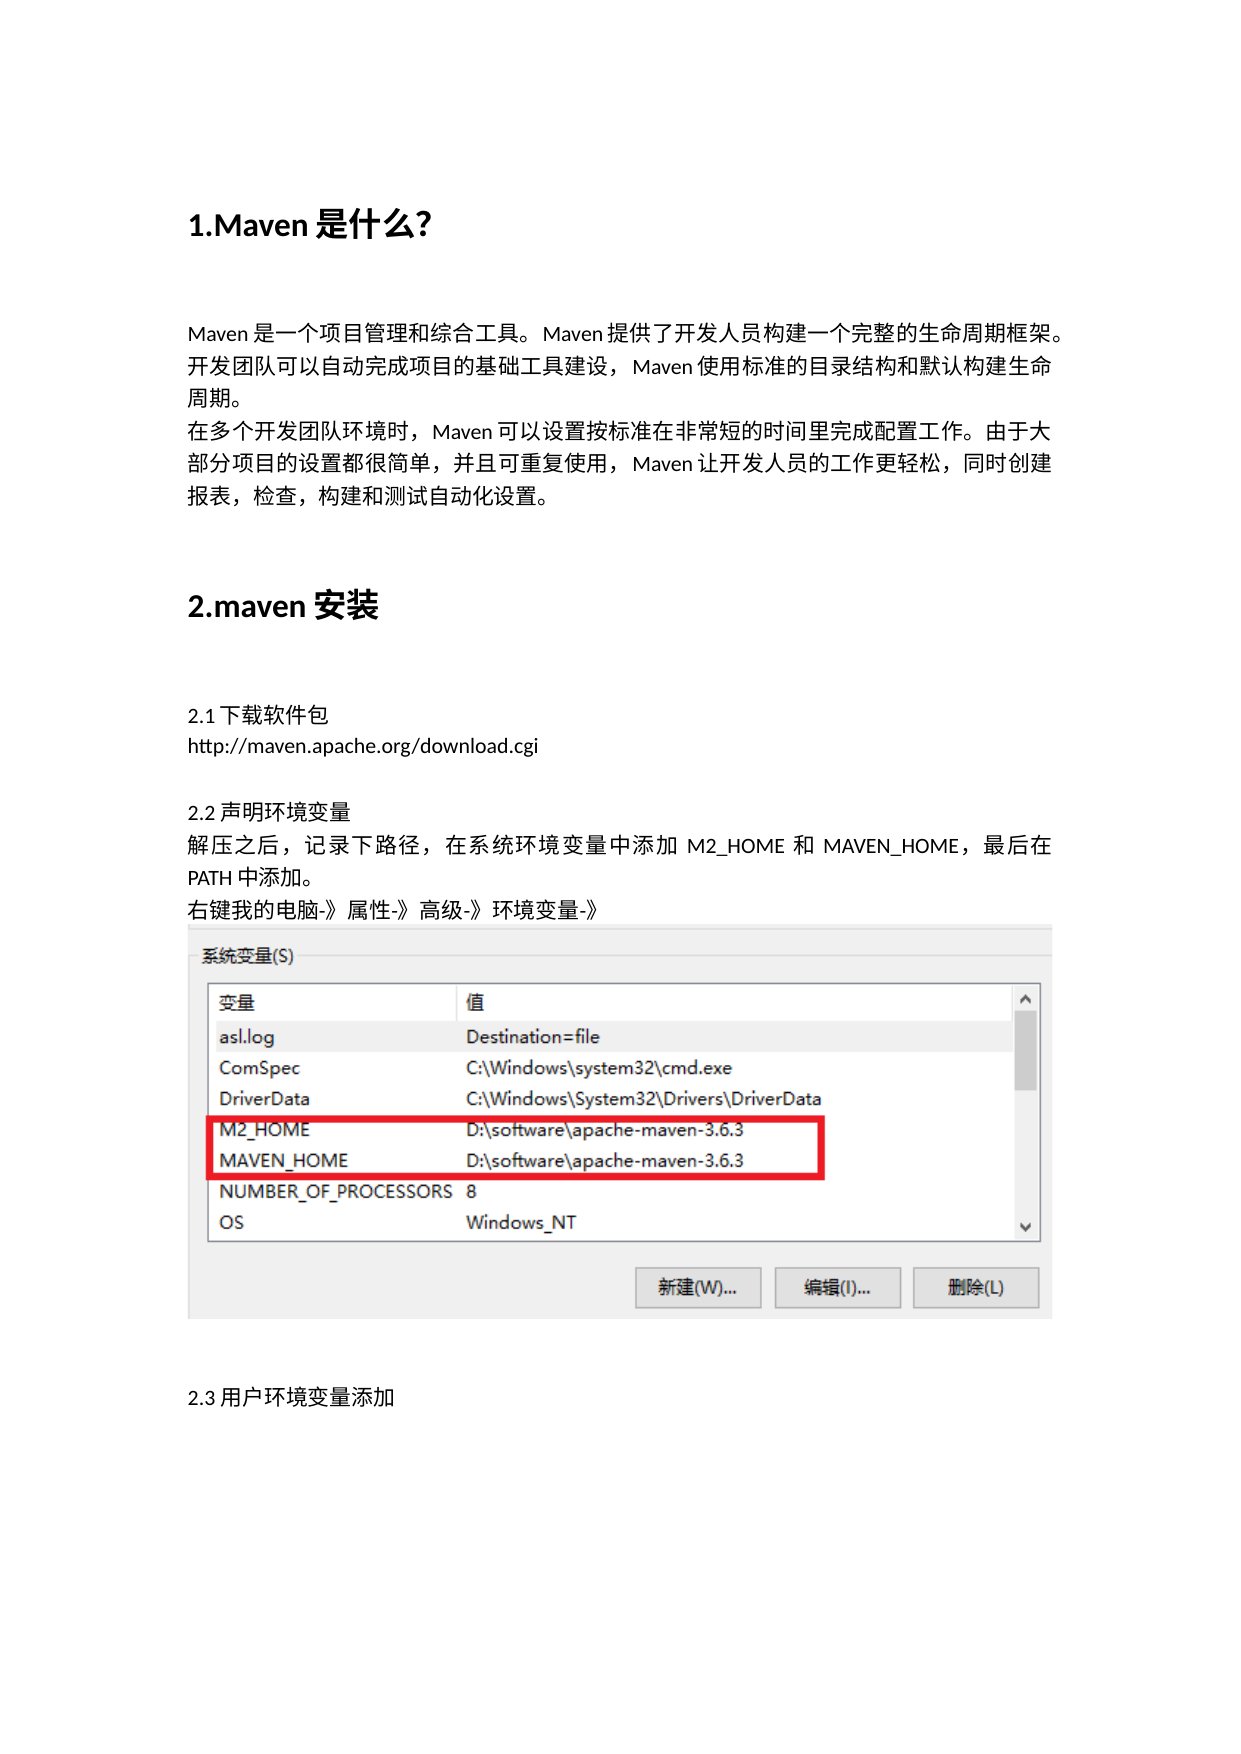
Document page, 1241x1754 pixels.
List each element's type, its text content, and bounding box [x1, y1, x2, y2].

text 解压之后，记录下路径，在系统环境变量中添加 M2_HOME 和 MAVEN_HOME，最后在PATH中添加。 [187, 827, 1053, 892]
text http://maven.apache.org/download.cgi [187, 730, 1053, 762]
text 2.2 声明环境变量 [187, 795, 1053, 827]
picture [187, 924, 1053, 1319]
text 2.1下载软件包 [187, 697, 1053, 730]
subtitle 1.Maven是什么？ [187, 189, 1053, 254]
subtitle 2.maven安装 [187, 570, 1053, 635]
text 2.3 用户环境变量添加 [187, 1380, 1053, 1412]
text Maven是一个项目管理和综合工具。Maven提供了开发人员构建一个完整的生命周期框架。开发团队可以自动完成项目的基础工具建设，Maven使用标准的目录结构和默认构建生命周期。 [187, 316, 1053, 413]
text 右键我的电脑-》属性-》高级-》环境变量-》 [187, 892, 1053, 924]
text 在多个开发团队环境时，Maven可以设置按标准在非常短的时间里完成配置工作。由于大部分项目的设置都很简单，并且可重复使用，Maven让开发人员的工作更轻松，同时创建报表，检查，构建和测试自动化设置。 [187, 413, 1053, 511]
